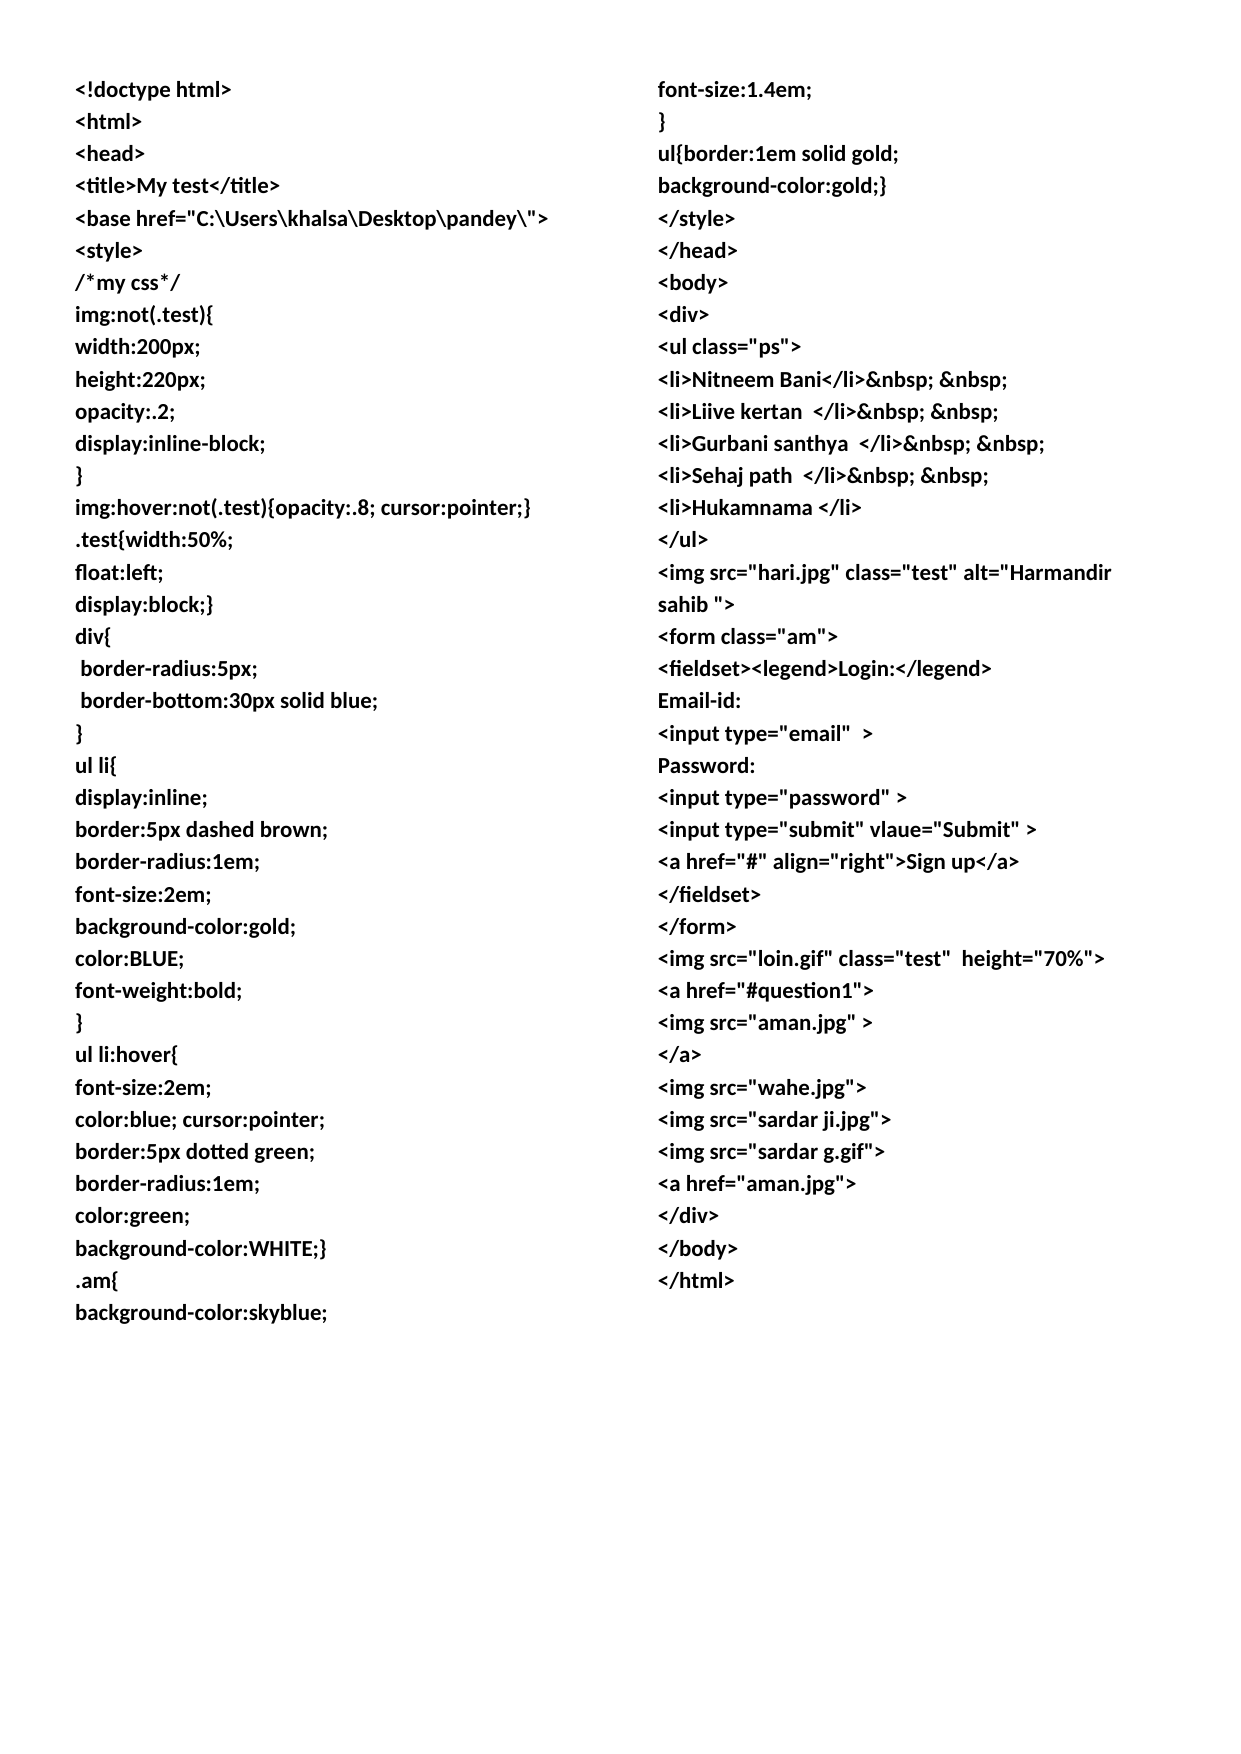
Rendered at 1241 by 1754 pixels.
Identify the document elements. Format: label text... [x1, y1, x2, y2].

text } [75, 1008, 583, 1036]
text <ul class="ps"> [658, 332, 1165, 361]
text } [658, 107, 1165, 135]
text border-bottom:30px solid blue; [75, 687, 583, 714]
text height:220px; [75, 365, 583, 393]
text </head> [658, 236, 1165, 264]
text color:blue; cursor:pointer; [75, 1105, 583, 1133]
text <base href="C:\Users\khalsa\Desktop\pandey\"> [75, 204, 583, 232]
text border-radius:1em; [75, 847, 583, 876]
text background-color:gold;} [658, 172, 1165, 199]
text ul{border:1em solid gold; [658, 139, 1165, 167]
text </fieldset> [658, 880, 1165, 908]
text <img src="loin.gif" class="test" height="70%"> [658, 944, 1165, 972]
text <title>My test</title> [75, 172, 583, 199]
text <li>Gurbani santhya </li>&nbsp; &nbsp; [658, 429, 1165, 457]
text <html> [75, 107, 583, 135]
text </html> [658, 1266, 1165, 1294]
text border-radius:1em; [75, 1169, 583, 1197]
text Password: [658, 751, 1165, 779]
text <img src="hari.jpg" class="test" alt="Harmandir sahib "> [658, 558, 1165, 618]
text font-weight:bold; [75, 976, 583, 1004]
text </ul> [658, 526, 1165, 554]
text <li>Nitneem Bani</li>&nbsp; &nbsp; [658, 365, 1165, 393]
text </a> [658, 1041, 1165, 1069]
text .am{ [75, 1266, 583, 1294]
text background-color:gold; [75, 912, 583, 940]
text </body> [658, 1234, 1165, 1262]
text <body> [658, 268, 1165, 296]
text <a href="aman.jpg"> [658, 1169, 1165, 1197]
text <img src="sardar ji.jpg"> [658, 1105, 1165, 1133]
text display:inline; [75, 783, 583, 811]
text color:green; [75, 1202, 583, 1229]
text <input type="password" > [658, 783, 1165, 811]
text </div> [658, 1202, 1165, 1229]
text <input type="submit" vlaue="Submit" > [658, 815, 1165, 843]
text display:inline-block; [75, 429, 583, 457]
text <a href="#question1"> [658, 976, 1165, 1004]
text <img src="wahe.jpg"> [658, 1073, 1165, 1101]
text border:5px dashed brown; [75, 815, 583, 843]
text <img src="aman.jpg" > [658, 1008, 1165, 1036]
text div{ [75, 622, 583, 650]
text float:left; [75, 558, 583, 586]
text <img src="sardar g.gif"> [658, 1137, 1165, 1165]
text font-size:2em; [75, 1073, 583, 1101]
text opacity:.2; [75, 397, 583, 425]
text <li>Sehaj path </li>&nbsp; &nbsp; [658, 461, 1165, 489]
text .test{width:50%; [75, 526, 583, 554]
text <input type="email" > [658, 719, 1165, 747]
text img:not(.test){ [75, 300, 583, 328]
text /*my css*/ [75, 268, 583, 296]
text ul li{ [75, 751, 583, 779]
text } [75, 719, 583, 747]
text font-size:2em; [75, 880, 583, 908]
text <form class="am"> [658, 622, 1165, 650]
text } [75, 461, 583, 489]
text border-radius:5px; [75, 654, 583, 682]
text background-color:skyblue; [75, 1298, 583, 1326]
text </style> [658, 204, 1165, 232]
text <fieldset><legend>Login:</legend> [658, 654, 1165, 682]
text <style> [75, 236, 583, 264]
text color:BLUE; [75, 944, 583, 972]
text <li>Hukamnama </li> [658, 493, 1165, 521]
text <div> [658, 300, 1165, 328]
text <a href="#" align="right">Sign up</a> [658, 847, 1165, 876]
text width:200px; [75, 332, 583, 361]
text display:block;} [75, 590, 583, 618]
text <!doctype html> [75, 75, 583, 103]
text border:5px dotted green; [75, 1137, 583, 1165]
text img:hover:not(.test){opacity:.8; cursor:pointer;} [75, 493, 583, 521]
text <head> [75, 139, 583, 167]
text ul li:hover{ [75, 1041, 583, 1069]
text <li>Liive kertan </li>&nbsp; &nbsp; [658, 397, 1165, 425]
text </form> [658, 912, 1165, 940]
text font-size:1.4em; [658, 75, 1165, 103]
text background-color:WHITE;} [75, 1234, 583, 1262]
text Email-id: [658, 687, 1165, 714]
